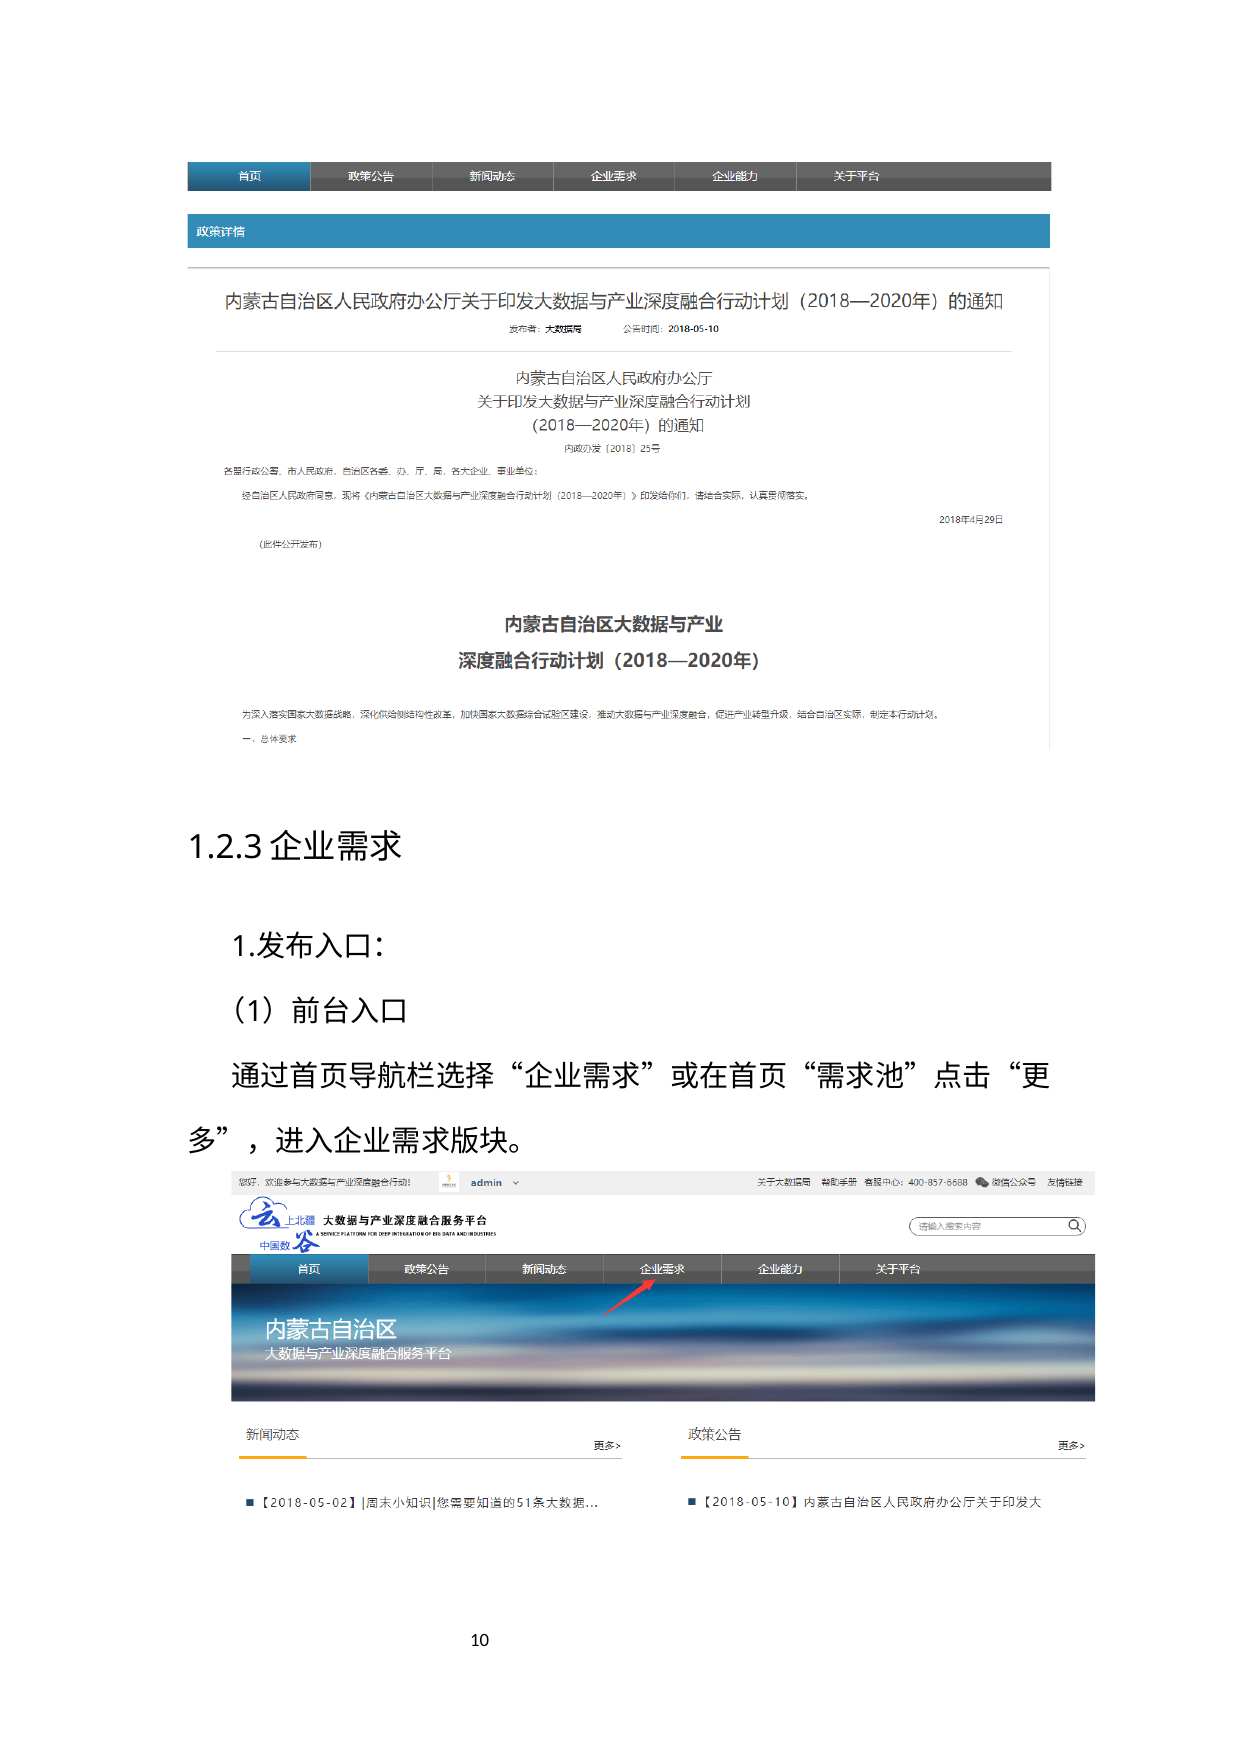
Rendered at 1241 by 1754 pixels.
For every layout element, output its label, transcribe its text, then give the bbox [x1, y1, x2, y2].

text 通过首页导航栏选择“企业需求”或在首页需求池点击更多，进入企业需求版块。 [187, 1041, 1053, 1171]
picture [187, 162, 1052, 750]
subtitle 1.2.3企业需求 [187, 812, 1053, 877]
text （1）前台入口 [187, 976, 1053, 1041]
text 1.发布入口： [187, 911, 1053, 976]
picture [231, 1171, 1096, 1519]
